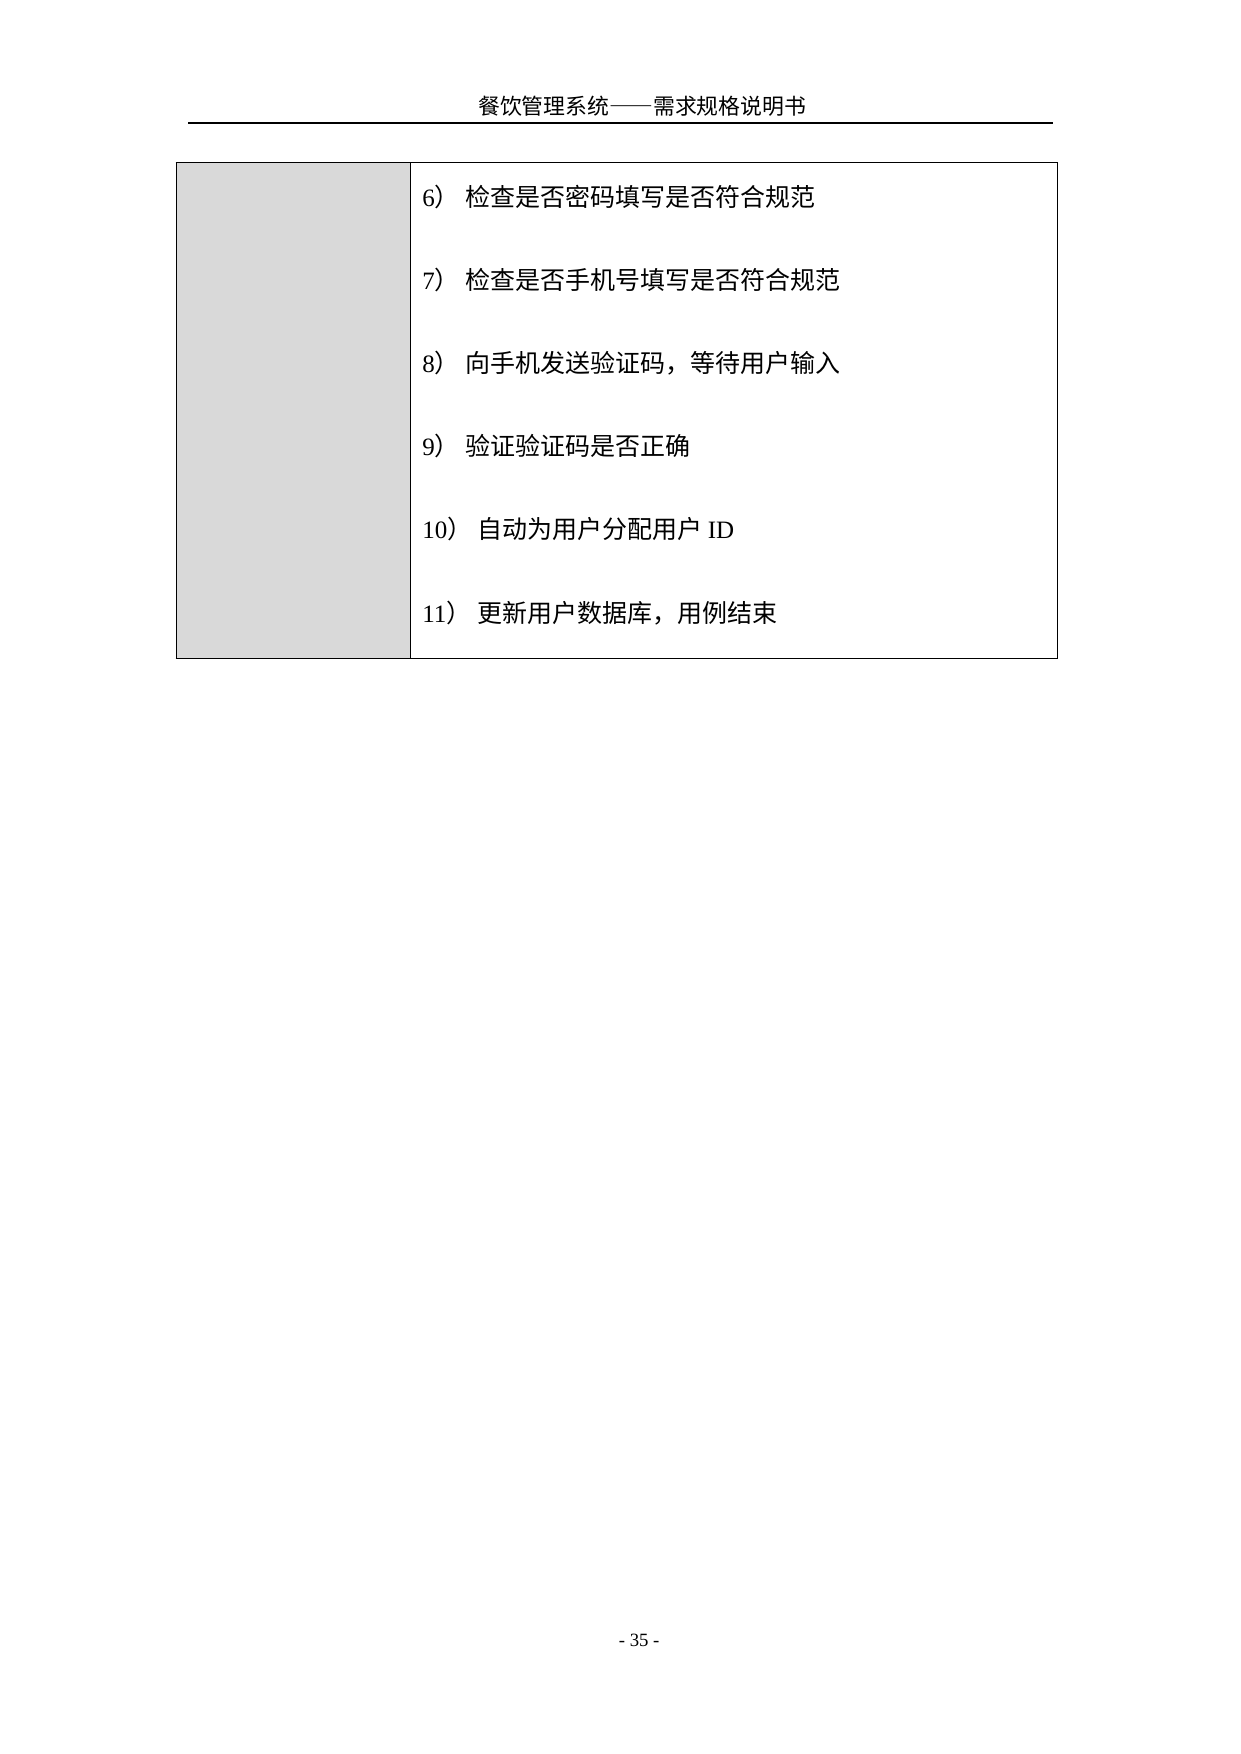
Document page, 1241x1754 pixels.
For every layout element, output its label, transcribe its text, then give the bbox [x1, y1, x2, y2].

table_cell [411, 163, 1057, 658]
table_cell 基本流程 [177, 163, 410, 658]
